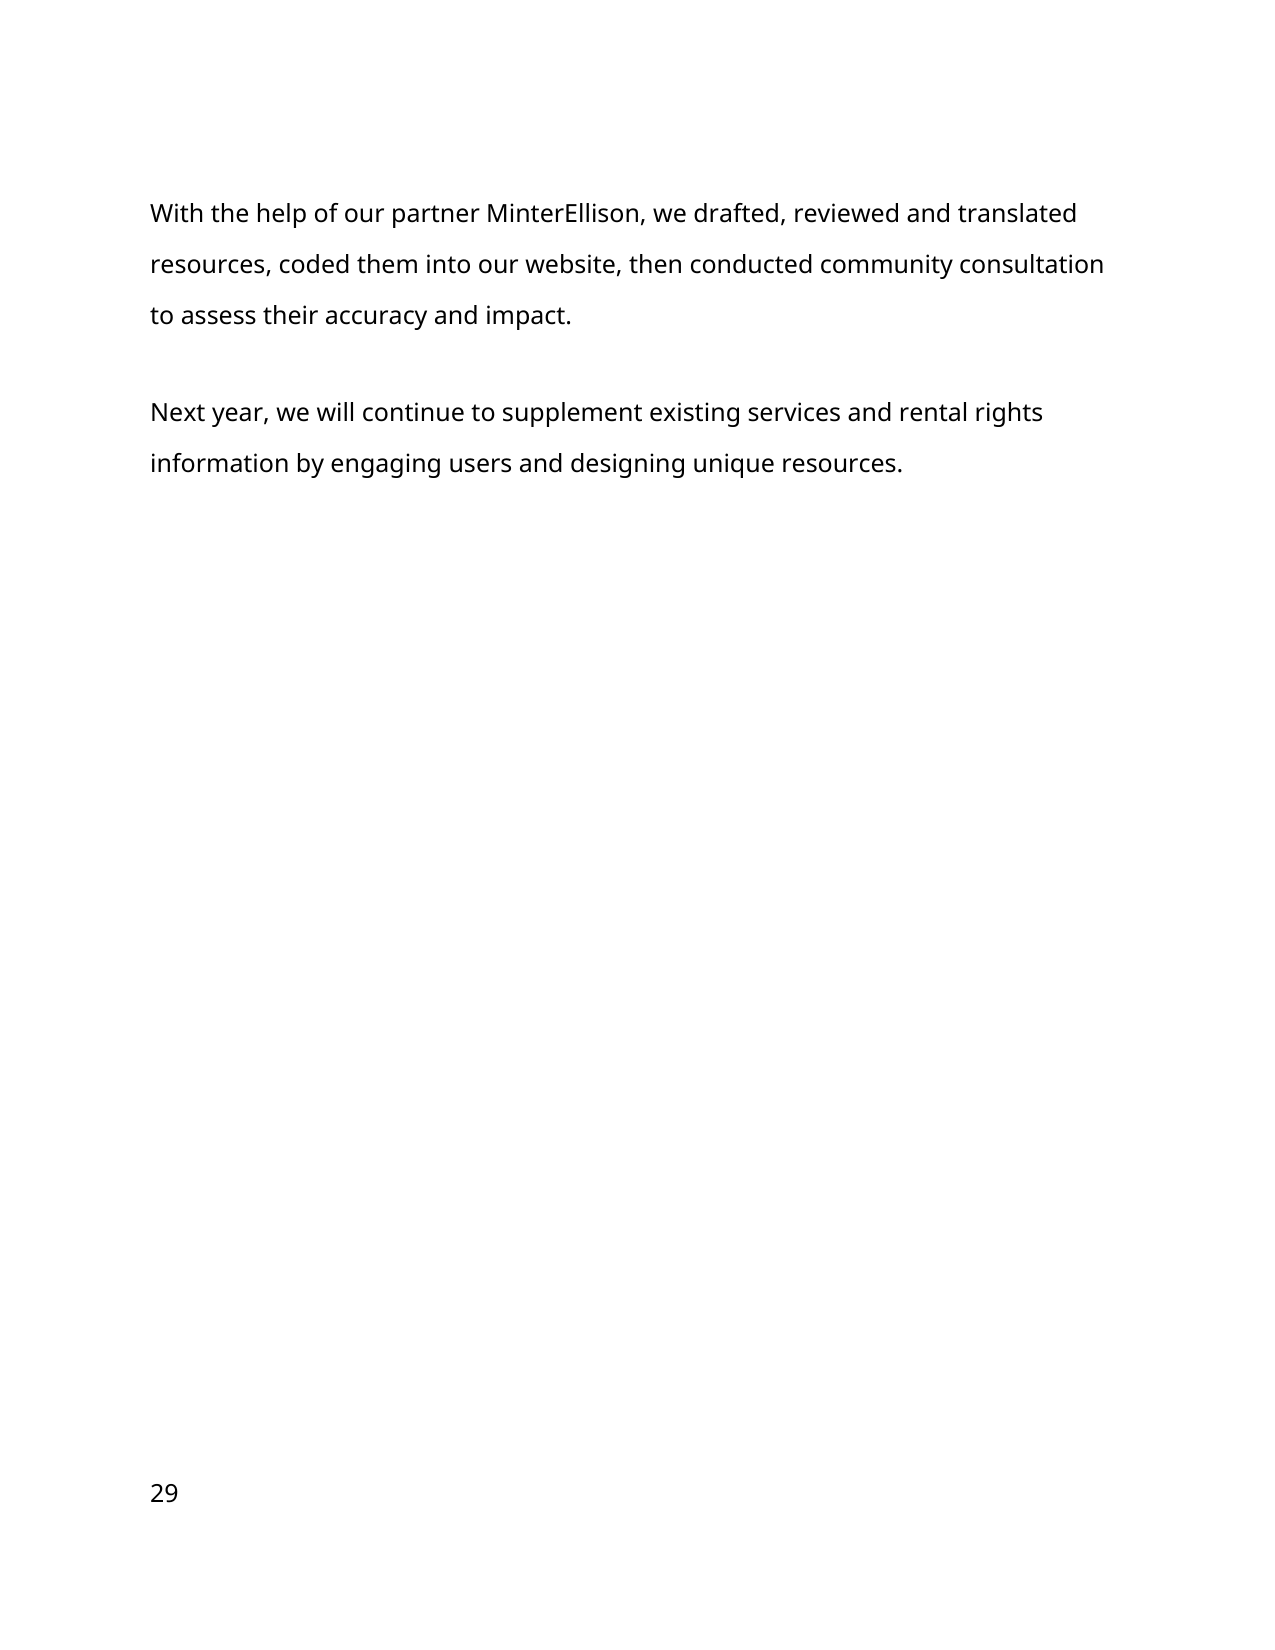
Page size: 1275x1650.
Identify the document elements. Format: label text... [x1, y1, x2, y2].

text With the help of our partner MinterEllison, we drafted, reviewed and translated resources, coded them into our website, then conducted community consultation to assess their accuracy and impact. [150, 196, 1125, 332]
text Next year, we will continue to supplement existing services and rental rights information by engaging users and designing unique resources. [150, 394, 1125, 480]
